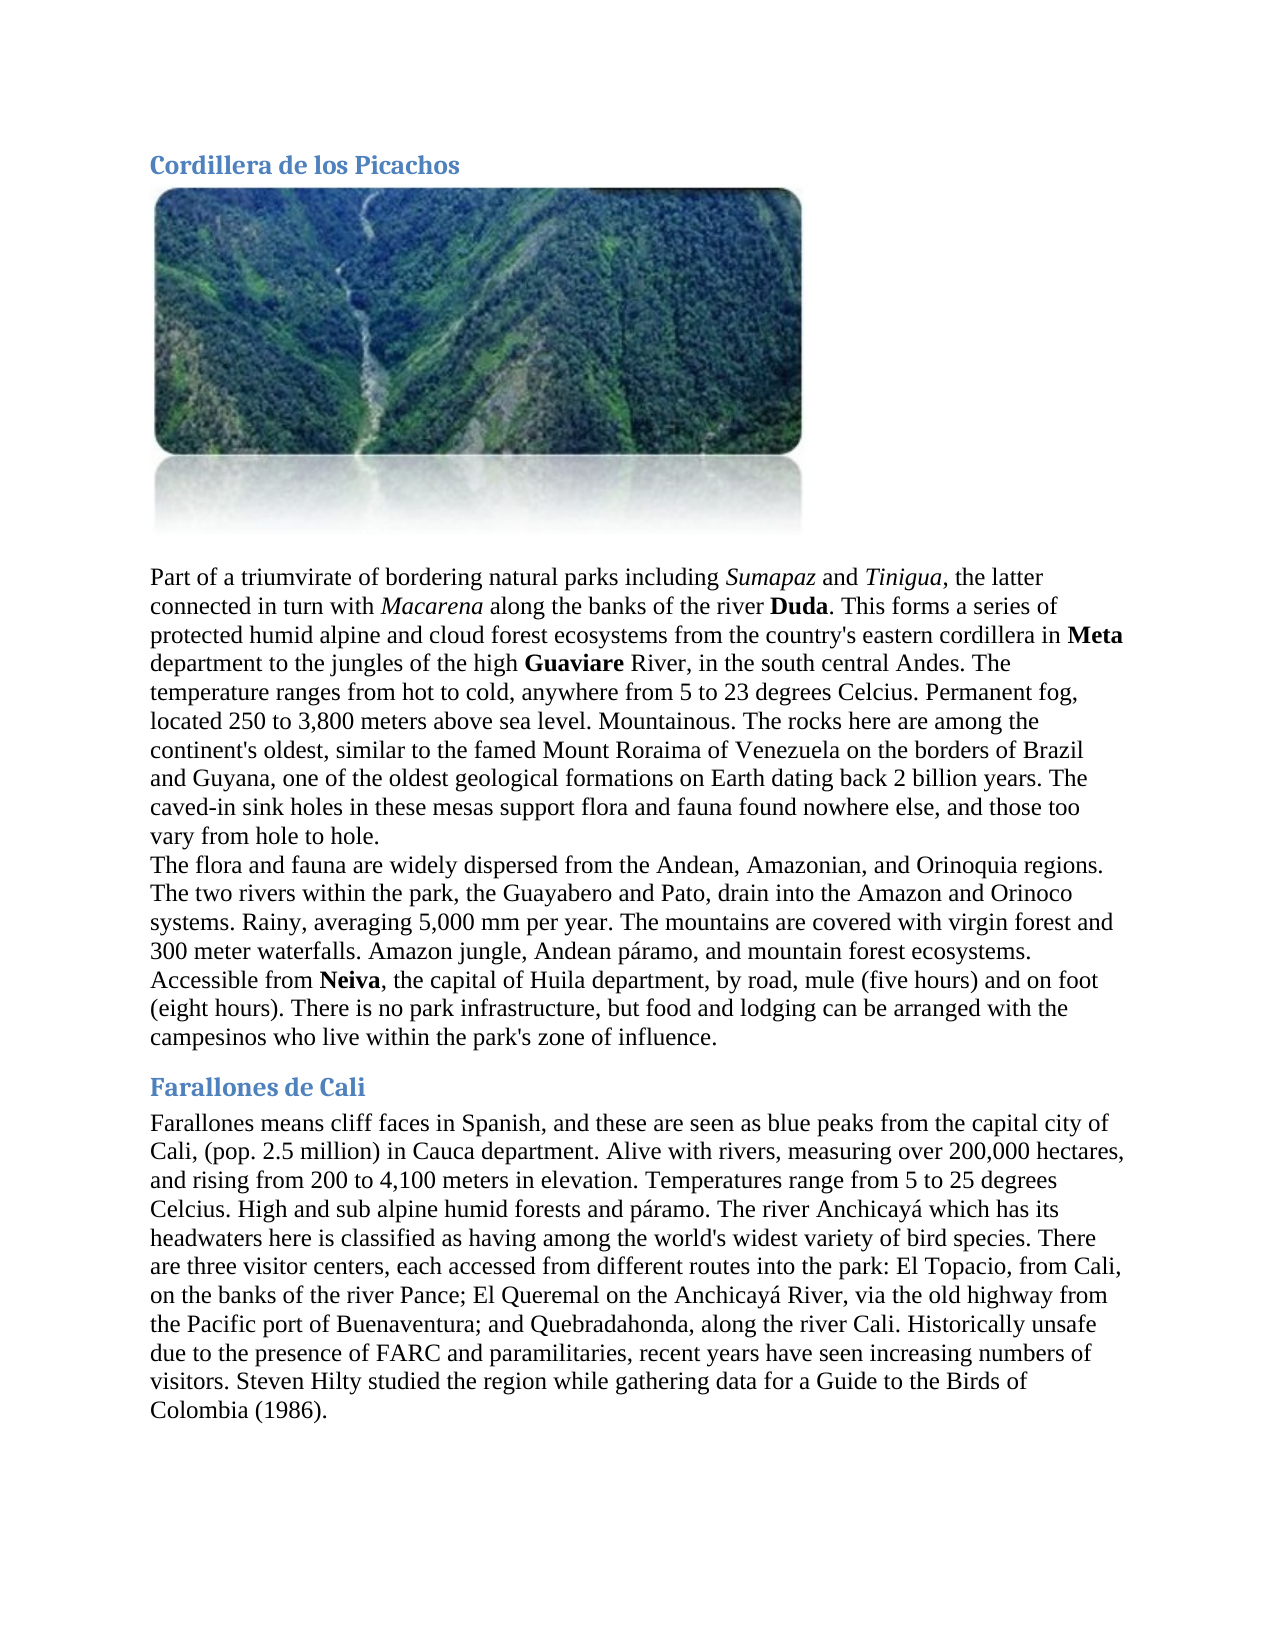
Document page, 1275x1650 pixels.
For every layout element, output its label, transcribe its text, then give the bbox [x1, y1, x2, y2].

text The flora and fauna are widely dispersed from the Andean, Amazonian, and Orinoquia regions. The two rivers within the park, the Guayabero and Pato, drain into the Amazon and Orinoco systems. Rainy, averaging 5,000 mm per year. The mountains are covered with virgin forest and 300 meter waterfalls. Amazon jungle, Andean páramo, and mountain forest ecosystems. Accessible from Neiva, the capital of Huila department, by road, mule (five hours) and on foot (eight hours). There is no park infrastructure, but food and lodging can be arranged with the campesinos who live within the park's zone of influence. [150, 850, 1125, 1051]
subtitle Cordillera de los Picachos [150, 150, 1125, 181]
subtitle Farallones de Cali [150, 1072, 1125, 1103]
text Farallones means cliff faces in Spanish, and these are seen as blue peaks from the capital city of Cali, (pop. 2.5 million) in Cauca department. Alive with rivers, measuring over 200,000 hectares, and rising from 200 to 4,100 meters in elevation. Temperatures range from 5 to 25 degrees Celcius. High and sub alpine humid forests and páramo. The river Anchicayá which has its headwaters here is classified as having among the world's widest variety of bird species. There are three visitor centers, each accessed from different routes into the park: El Topacio, from Cali, on the banks of the river Pance; El Queremal on the Anchicayá River, via the old highway from the Pacific port of Buenaventura; and Quebradahonda, along the river Cali. Historically unsafe due to the presence of FARC and paramilitaries, recent years have seen increasing numbers of visitors. Steven Hilty studied the region while gathering data for a Guide to the Birds of Colombia (1986). [150, 1108, 1125, 1424]
text Part of a triumvirate of bordering natural parks including Sumapaz and Tinigua, the latter connected in turn with Macarena along the banks of the river Duda. This forms a series of protected humid alpine and cloud forest ecosystems from the country's eastern cordillera in Meta department to the jungles of the high Guaviare River, in the south central Andes. The temperature ranges from hot to cold, anywhere from 5 to 23 degrees Celcius. Permanent fog, located 250 to 3,800 meters above sea level. Mountainous. The rocks here are among the continent's oldest, similar to the famed Mount Roraima of Venezuela on the borders of Brazil and Guyana, one of the oldest geological formations on Earth dating back 2 billion years. The caved-in sink holes in these mesas support flora and fauna found nowhere else, and those too vary from hole to hole. [150, 562, 1125, 850]
picture [150, 185, 808, 538]
